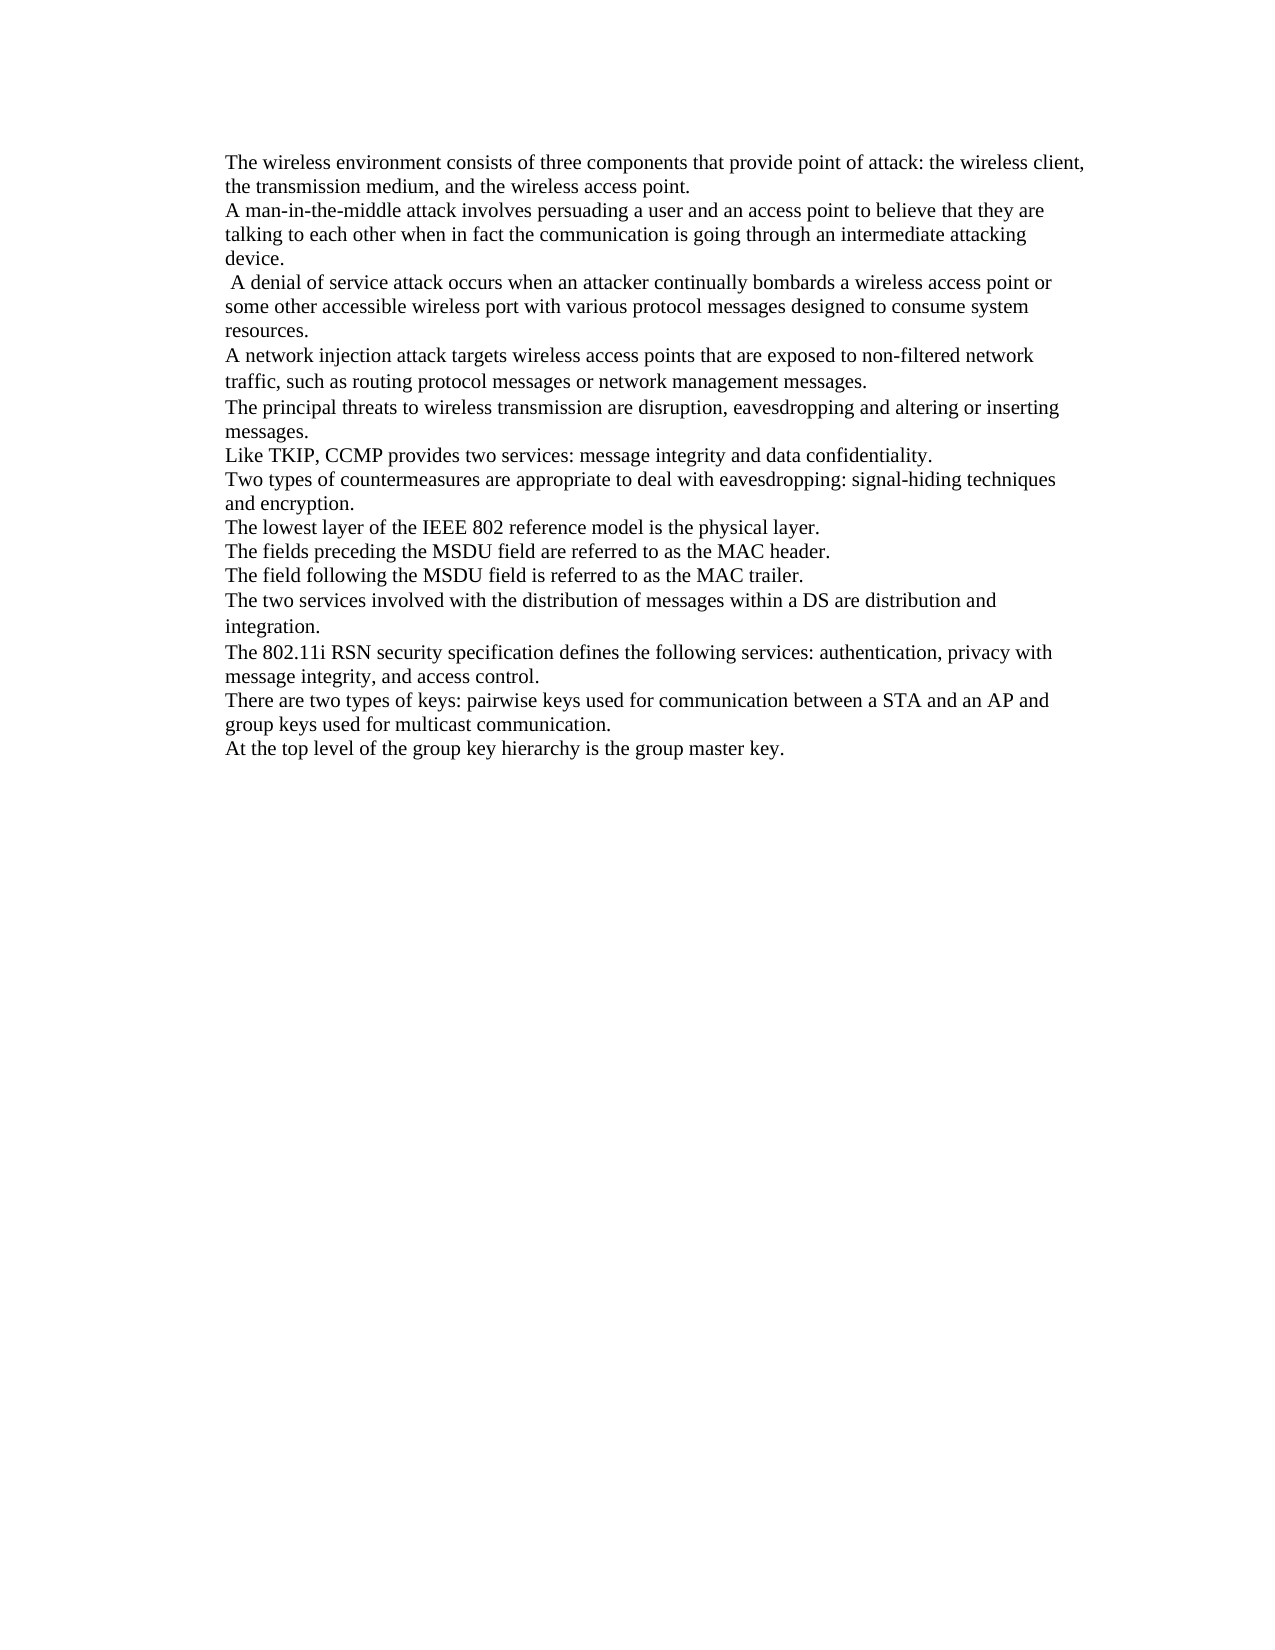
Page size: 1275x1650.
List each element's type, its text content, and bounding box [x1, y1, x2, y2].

text The 802.11i RSN security specification defines the following services: authentication, privacy with message integrity, and access control. [225, 640, 1087, 688]
text A network injection attack targets wireless access points that are exposed to non-filtered network traffic, such as routing protocol messages or network management messages. [225, 342, 1087, 395]
text Like TKIP, CCMP provides two services: message integrity and data confidentiality. [225, 443, 1087, 467]
text The two services involved with the distribution of messages within a DS are distribution and integration. [225, 587, 1087, 640]
text A denial of service attack occurs when an attacker continually bombards a wireless access point or some other accessible wireless port with various protocol messages designed to consume system resources. [225, 270, 1087, 342]
text The lowest layer of the IEEE 802 reference model is the physical layer. [225, 515, 1087, 539]
text At the top level of the group key hierarchy is the group master key. [225, 736, 1087, 760]
text The wireless environment consists of three components that provide point of attack: the wireless client, the transmission medium, and the wireless access point. [225, 150, 1087, 198]
text Two types of countermeasures are appropriate to deal with eavesdropping: signal-hiding techniques and encryption. [225, 467, 1087, 515]
text The principal threats to wireless transmission are disruption, eavesdropping and altering or inserting messages. [225, 395, 1087, 443]
text There are two types of keys: pairwise keys used for communication between a STA and an AP and group keys used for multicast communication. [225, 688, 1087, 736]
text The fields preceding the MSDU field are referred to as the MAC header. [225, 539, 1087, 563]
text A man-in-the-middle attack involves persuading a user and an access point to believe that they are talking to each other when in fact the communication is going through an intermediate attacking device. [225, 198, 1087, 270]
text The field following the MSDU field is referred to as the MAC trailer. [225, 563, 1087, 587]
